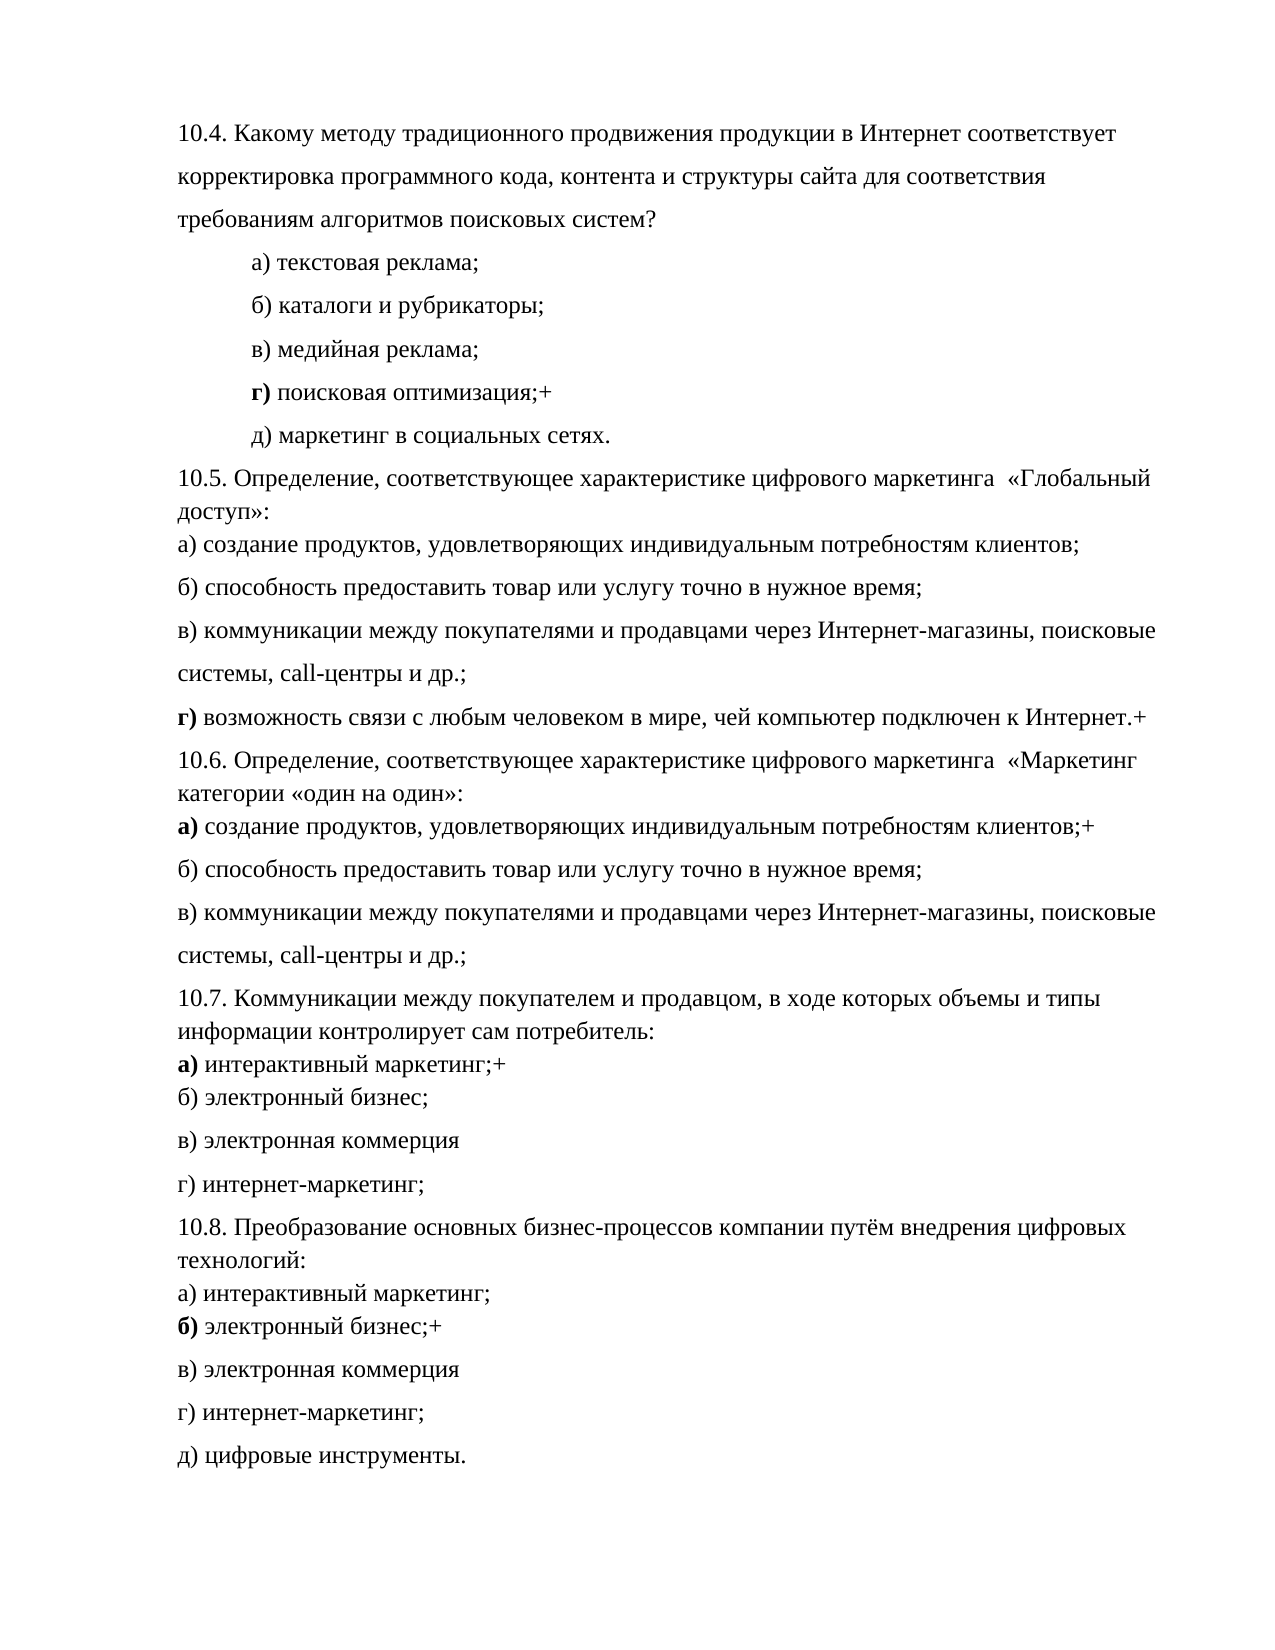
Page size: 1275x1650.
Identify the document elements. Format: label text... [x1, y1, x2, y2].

text б) способность предоставить товар или услугу точно в нужное время; [177, 854, 1186, 883]
text в) коммуникации между покупателями и продавцами через Интернет-магазины, поисковые системы, call-центры и др.; [177, 615, 1186, 687]
text а) интерактивный маркетинг; [177, 1278, 1186, 1307]
text в) коммуникации между покупателями и продавцами через Интернет-магазины, поисковые системы, call-центры и др.; [177, 897, 1186, 969]
text б) электронный бизнес;+ [177, 1311, 1186, 1339]
text г) интернет-маркетинг; [177, 1169, 1186, 1197]
text 10.6. Определение, соответствующее характеристике цифрового маркетинга «Маркетинг категории «один на один»: [177, 745, 1186, 807]
text 10.4. Какому методу традиционного продвижения продукции в Интернет соответствует корректировка программного кода, контента и структуры сайта для соответствия требованиям алгоритмов поисковых систем? [177, 118, 1186, 233]
text в) медийная реклама; [177, 334, 1186, 362]
text 10.8. Преобразование основных бизнес-процессов компании путём внедрения цифровых технологий: [177, 1212, 1186, 1273]
text г) поисковая оптимизация;+ [177, 377, 1186, 406]
text г) возможность связи с любым человеком в мире, чей компьютер подключен к Интернет.+ [177, 702, 1186, 730]
text а) создание продуктов, удовлетворяющих индивидуальным потребностям клиентов;+ [177, 811, 1186, 839]
text а) интерактивный маркетинг;+ [177, 1049, 1186, 1078]
text б) каталоги и рубрикаторы; [177, 291, 1186, 319]
text а) текстовая реклама; [177, 247, 1186, 276]
text б) электронный бизнес; [177, 1082, 1186, 1111]
text б) способность предоставить товар или услугу точно в нужное время; [177, 572, 1186, 601]
text в) электронная коммерция [177, 1126, 1186, 1154]
text г) интернет-маркетинг; [177, 1397, 1186, 1426]
text а) создание продуктов, удовлетворяющих индивидуальным потребностям клиентов; [177, 529, 1186, 558]
text 10.5. Определение, соответствующее характеристике цифрового маркетинга «Глобальный доступ»: [177, 463, 1186, 525]
text д) цифровые инструменты. [177, 1440, 1186, 1469]
text в) электронная коммерция [177, 1354, 1186, 1383]
text 10.7. Коммуникации между покупателем и продавцом, в ходе которых объемы и типы информации контролирует сам потребитель: [177, 983, 1186, 1045]
text д) маркетинг в социальных сетях. [177, 420, 1186, 449]
